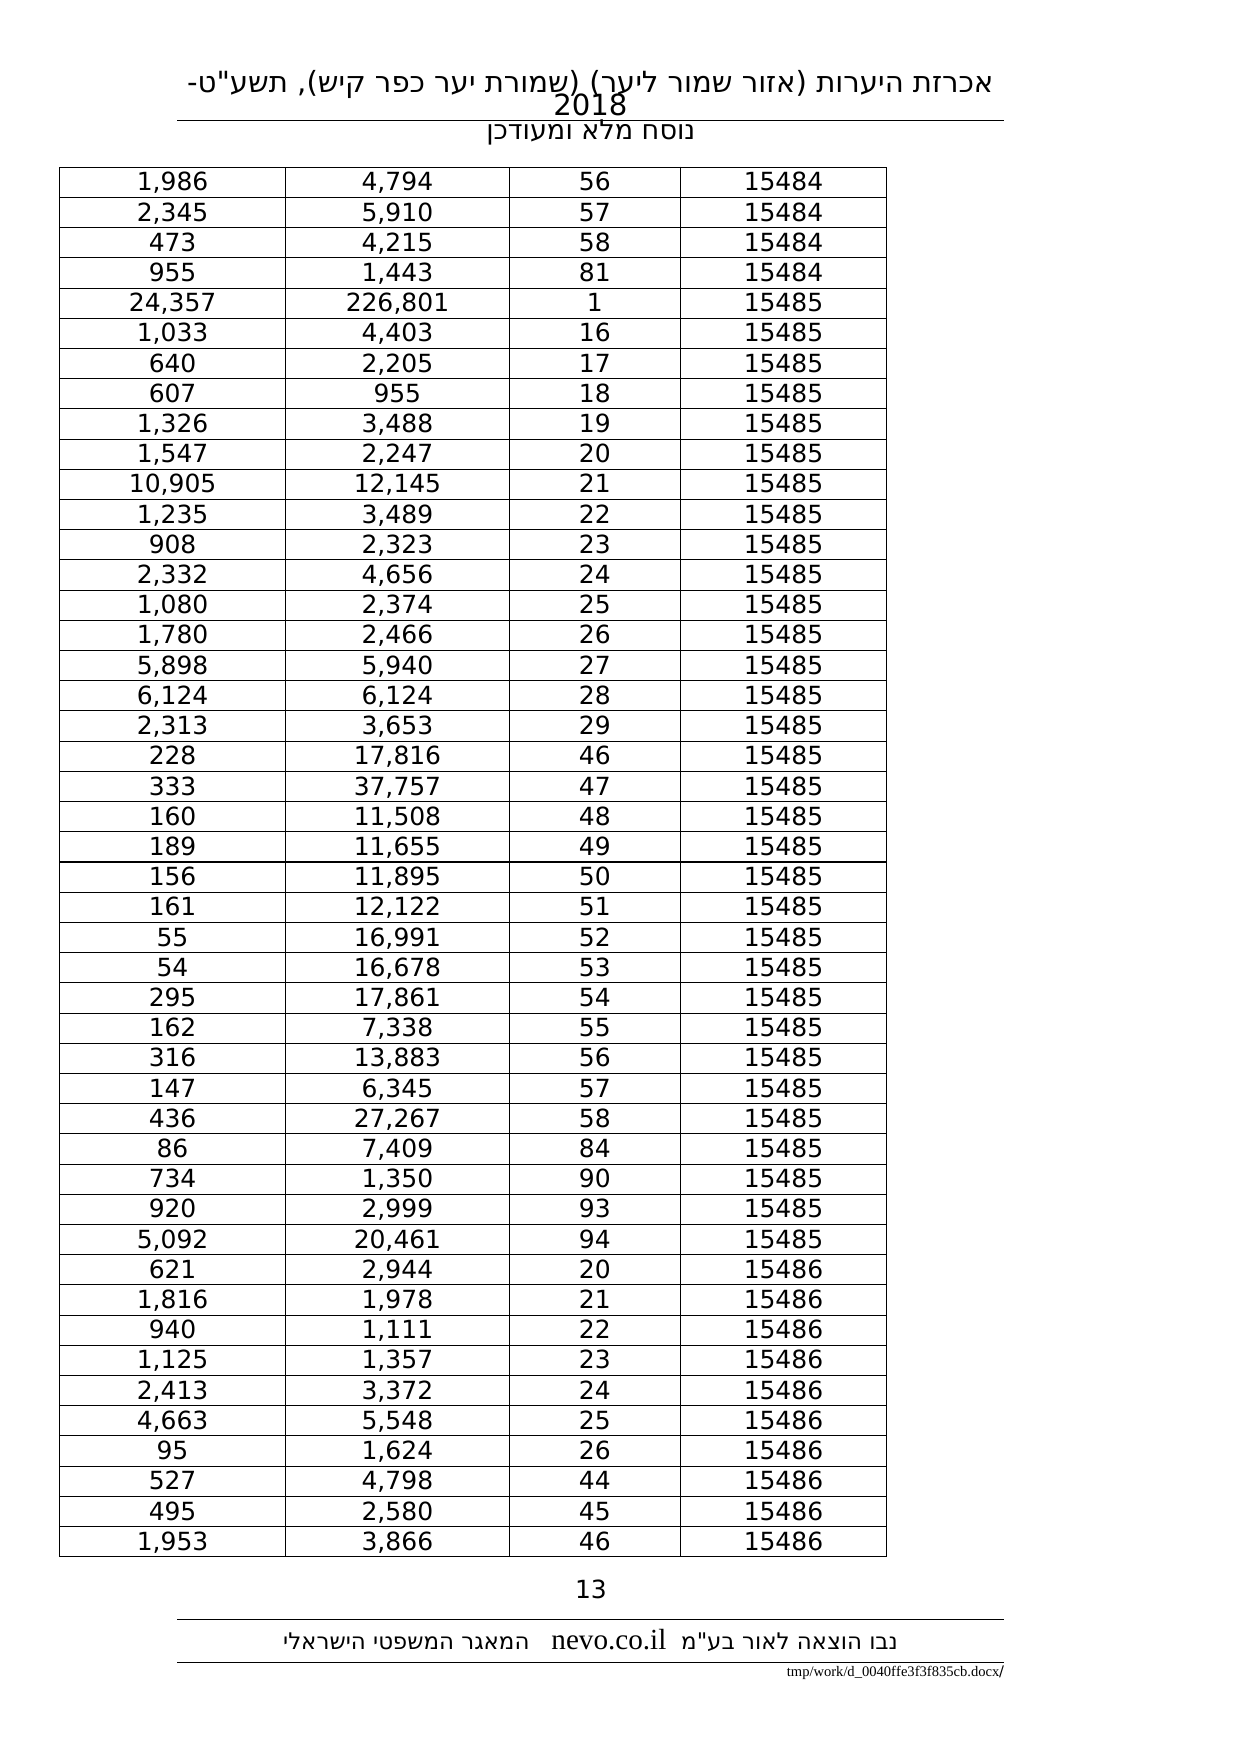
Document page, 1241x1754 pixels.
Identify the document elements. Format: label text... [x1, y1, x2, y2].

table_cell 1,235 [60, 500, 285, 529]
table_cell 15485 [681, 651, 886, 680]
table_cell 2,247 [286, 440, 509, 469]
table_cell 1,624 [286, 1436, 509, 1466]
table_cell 53 [510, 953, 680, 982]
table_cell 3,489 [286, 500, 509, 529]
table_cell 15485 [681, 802, 886, 831]
table_cell 15486 [681, 1285, 886, 1314]
table_cell 15485 [681, 560, 886, 589]
table_cell 1,033 [60, 319, 285, 348]
table_cell 226,801 [286, 289, 509, 318]
table_cell 4,794 [286, 168, 509, 197]
table_cell 52 [510, 923, 680, 952]
table_cell 81 [510, 258, 680, 287]
table_cell 16,678 [286, 953, 509, 982]
table_cell 1,953 [60, 1527, 285, 1556]
table_cell 46 [510, 1527, 680, 1556]
table_cell 18 [510, 379, 680, 408]
table_cell 49 [510, 832, 680, 861]
table_cell 23 [510, 530, 680, 559]
table_cell 15486 [681, 1376, 886, 1405]
table_cell 15484 [681, 168, 886, 197]
table_cell 56 [510, 1044, 680, 1073]
table_cell 28 [510, 681, 680, 710]
table_cell 17,816 [286, 742, 509, 771]
table_cell 48 [510, 802, 680, 831]
table_cell 94 [510, 1225, 680, 1254]
table_cell 15485 [681, 711, 886, 741]
table_cell 15486 [681, 1467, 886, 1496]
table_cell 12,145 [286, 470, 509, 499]
table_cell 57 [510, 198, 680, 227]
table_cell 5,940 [286, 651, 509, 680]
table_cell 527 [60, 1467, 285, 1496]
table_cell 15485 [681, 500, 886, 529]
table_cell 55 [60, 923, 285, 952]
table_cell 5,092 [60, 1225, 285, 1254]
table_cell 1,443 [286, 258, 509, 287]
table_cell 6,124 [286, 681, 509, 710]
table_cell 15485 [681, 591, 886, 620]
table_cell 2,323 [286, 530, 509, 559]
table_cell 15485 [681, 349, 886, 378]
table_cell 15485 [681, 289, 886, 318]
table_cell 15485 [681, 1014, 886, 1043]
table_cell 57 [510, 1074, 680, 1103]
table_cell 15485 [681, 319, 886, 348]
table_cell 15486 [681, 1255, 886, 1284]
table_cell 90 [510, 1165, 680, 1194]
table_cell 25 [510, 591, 680, 620]
table_cell 15485 [681, 621, 886, 650]
table_cell 95 [60, 1436, 285, 1466]
table_cell 55 [510, 1014, 680, 1043]
table_cell 3,488 [286, 409, 509, 438]
table_cell 15486 [681, 1436, 886, 1466]
table_cell 23 [510, 1346, 680, 1375]
table_cell 955 [286, 379, 509, 408]
table_cell 15486 [681, 1346, 886, 1375]
table_cell 15486 [681, 1497, 886, 1526]
table_cell 15485 [681, 1104, 886, 1133]
table_cell 2,580 [286, 1497, 509, 1526]
table_cell 156 [60, 863, 285, 892]
table_cell 11,895 [286, 863, 509, 892]
table_cell 640 [60, 349, 285, 378]
table_cell 5,910 [286, 198, 509, 227]
table_cell 1 [510, 289, 680, 318]
table_cell 955 [60, 258, 285, 287]
table_cell 5,548 [286, 1406, 509, 1435]
table_cell 54 [510, 983, 680, 1012]
table_cell 160 [60, 802, 285, 831]
table_cell 3,372 [286, 1376, 509, 1405]
table_cell 2,999 [286, 1195, 509, 1224]
table_cell 21 [510, 470, 680, 499]
table_cell 2,413 [60, 1376, 285, 1405]
table_cell 734 [60, 1165, 285, 1194]
table_cell 22 [510, 500, 680, 529]
table_cell 15485 [681, 832, 886, 861]
table_cell 15485 [681, 923, 886, 952]
table_cell 15485 [681, 1134, 886, 1163]
table_cell 1,357 [286, 1346, 509, 1375]
table_cell 15485 [681, 1165, 886, 1194]
table_cell 162 [60, 1014, 285, 1043]
table_cell 15485 [681, 983, 886, 1012]
table_cell 4,215 [286, 228, 509, 257]
table_cell 15486 [681, 1527, 886, 1556]
table_cell 4,656 [286, 560, 509, 589]
table_cell 45 [510, 1497, 680, 1526]
table_cell 1,350 [286, 1165, 509, 1194]
table_cell 1,125 [60, 1346, 285, 1375]
table_cell 6,124 [60, 681, 285, 710]
table_cell 1,547 [60, 440, 285, 469]
table_cell 27 [510, 651, 680, 680]
table_cell 15485 [681, 742, 886, 771]
table_cell 20 [510, 1255, 680, 1284]
table_cell 22 [510, 1316, 680, 1345]
table_cell 15485 [681, 953, 886, 982]
table_cell 11,508 [286, 802, 509, 831]
table_cell 20 [510, 440, 680, 469]
table_cell 17 [510, 349, 680, 378]
table_cell 54 [60, 953, 285, 982]
table_cell 940 [60, 1316, 285, 1345]
table_cell 908 [60, 530, 285, 559]
table_cell 15485 [681, 772, 886, 801]
table_cell 12,122 [286, 893, 509, 922]
table_cell 161 [60, 893, 285, 922]
table_cell 2,205 [286, 349, 509, 378]
table_cell 607 [60, 379, 285, 408]
table_cell 2,374 [286, 591, 509, 620]
table_cell 15484 [681, 198, 886, 227]
table_cell 3,653 [286, 711, 509, 741]
table_cell 2,313 [60, 711, 285, 741]
table_cell 7,338 [286, 1014, 509, 1043]
table_cell 15485 [681, 470, 886, 499]
table_cell 1,780 [60, 621, 285, 650]
table_cell 16,991 [286, 923, 509, 952]
table_cell 2,332 [60, 560, 285, 589]
table_cell 46 [510, 742, 680, 771]
table_cell 15485 [681, 681, 886, 710]
table_cell 3,866 [286, 1527, 509, 1556]
table_cell 7,409 [286, 1134, 509, 1163]
table_cell 15485 [681, 863, 886, 892]
table_cell 15485 [681, 530, 886, 559]
table_cell 1,986 [60, 168, 285, 197]
table_cell 15485 [681, 1074, 886, 1103]
table_cell 436 [60, 1104, 285, 1133]
table_cell 2,466 [286, 621, 509, 650]
table_cell 11,655 [286, 832, 509, 861]
table_cell 21 [510, 1285, 680, 1314]
table_cell 2,944 [286, 1255, 509, 1284]
table_cell 15485 [681, 379, 886, 408]
table_cell 189 [60, 832, 285, 861]
table_cell 15485 [681, 1195, 886, 1224]
table_cell 15485 [681, 1044, 886, 1073]
table_cell 4,663 [60, 1406, 285, 1435]
table_cell 93 [510, 1195, 680, 1224]
table_cell 5,898 [60, 651, 285, 680]
table_cell 15485 [681, 893, 886, 922]
table_cell 58 [510, 1104, 680, 1133]
table_cell 228 [60, 742, 285, 771]
table_cell 24 [510, 560, 680, 589]
table_cell 2,345 [60, 198, 285, 227]
table_cell 621 [60, 1255, 285, 1284]
table_cell 56 [510, 168, 680, 197]
table_cell 1,978 [286, 1285, 509, 1314]
table_cell 15485 [681, 409, 886, 438]
table_cell 16 [510, 319, 680, 348]
table_cell 920 [60, 1195, 285, 1224]
table_cell 147 [60, 1074, 285, 1103]
table_cell 1,111 [286, 1316, 509, 1345]
table_cell 26 [510, 621, 680, 650]
table_cell 495 [60, 1497, 285, 1526]
table_cell 1,816 [60, 1285, 285, 1314]
table_cell 6,345 [286, 1074, 509, 1103]
table_cell 1,326 [60, 409, 285, 438]
table_cell 15486 [681, 1406, 886, 1435]
table_cell 27,267 [286, 1104, 509, 1133]
table_cell 29 [510, 711, 680, 741]
table_cell 15484 [681, 228, 886, 257]
table_cell 316 [60, 1044, 285, 1073]
table_cell 333 [60, 772, 285, 801]
table_cell 17,861 [286, 983, 509, 1012]
table_cell 10,905 [60, 470, 285, 499]
table_cell 25 [510, 1406, 680, 1435]
table_cell 15485 [681, 1225, 886, 1254]
table_cell 4,798 [286, 1467, 509, 1496]
table_cell 58 [510, 228, 680, 257]
table_cell 19 [510, 409, 680, 438]
table_cell 86 [60, 1134, 285, 1163]
table_cell 37,757 [286, 772, 509, 801]
table_cell 473 [60, 228, 285, 257]
table_cell 13,883 [286, 1044, 509, 1073]
table_cell 26 [510, 1436, 680, 1466]
table_cell 51 [510, 893, 680, 922]
table_cell 20,461 [286, 1225, 509, 1254]
table_cell 44 [510, 1467, 680, 1496]
table_cell 24 [510, 1376, 680, 1405]
table_cell 4,403 [286, 319, 509, 348]
table_cell 1,080 [60, 591, 285, 620]
table_cell 295 [60, 983, 285, 1012]
table_cell 24,357 [60, 289, 285, 318]
table_cell 84 [510, 1134, 680, 1163]
table_cell 15484 [681, 258, 886, 287]
table_cell 15486 [681, 1316, 886, 1345]
table_cell 15485 [681, 440, 886, 469]
table_cell 50 [510, 863, 680, 892]
table_cell 47 [510, 772, 680, 801]
